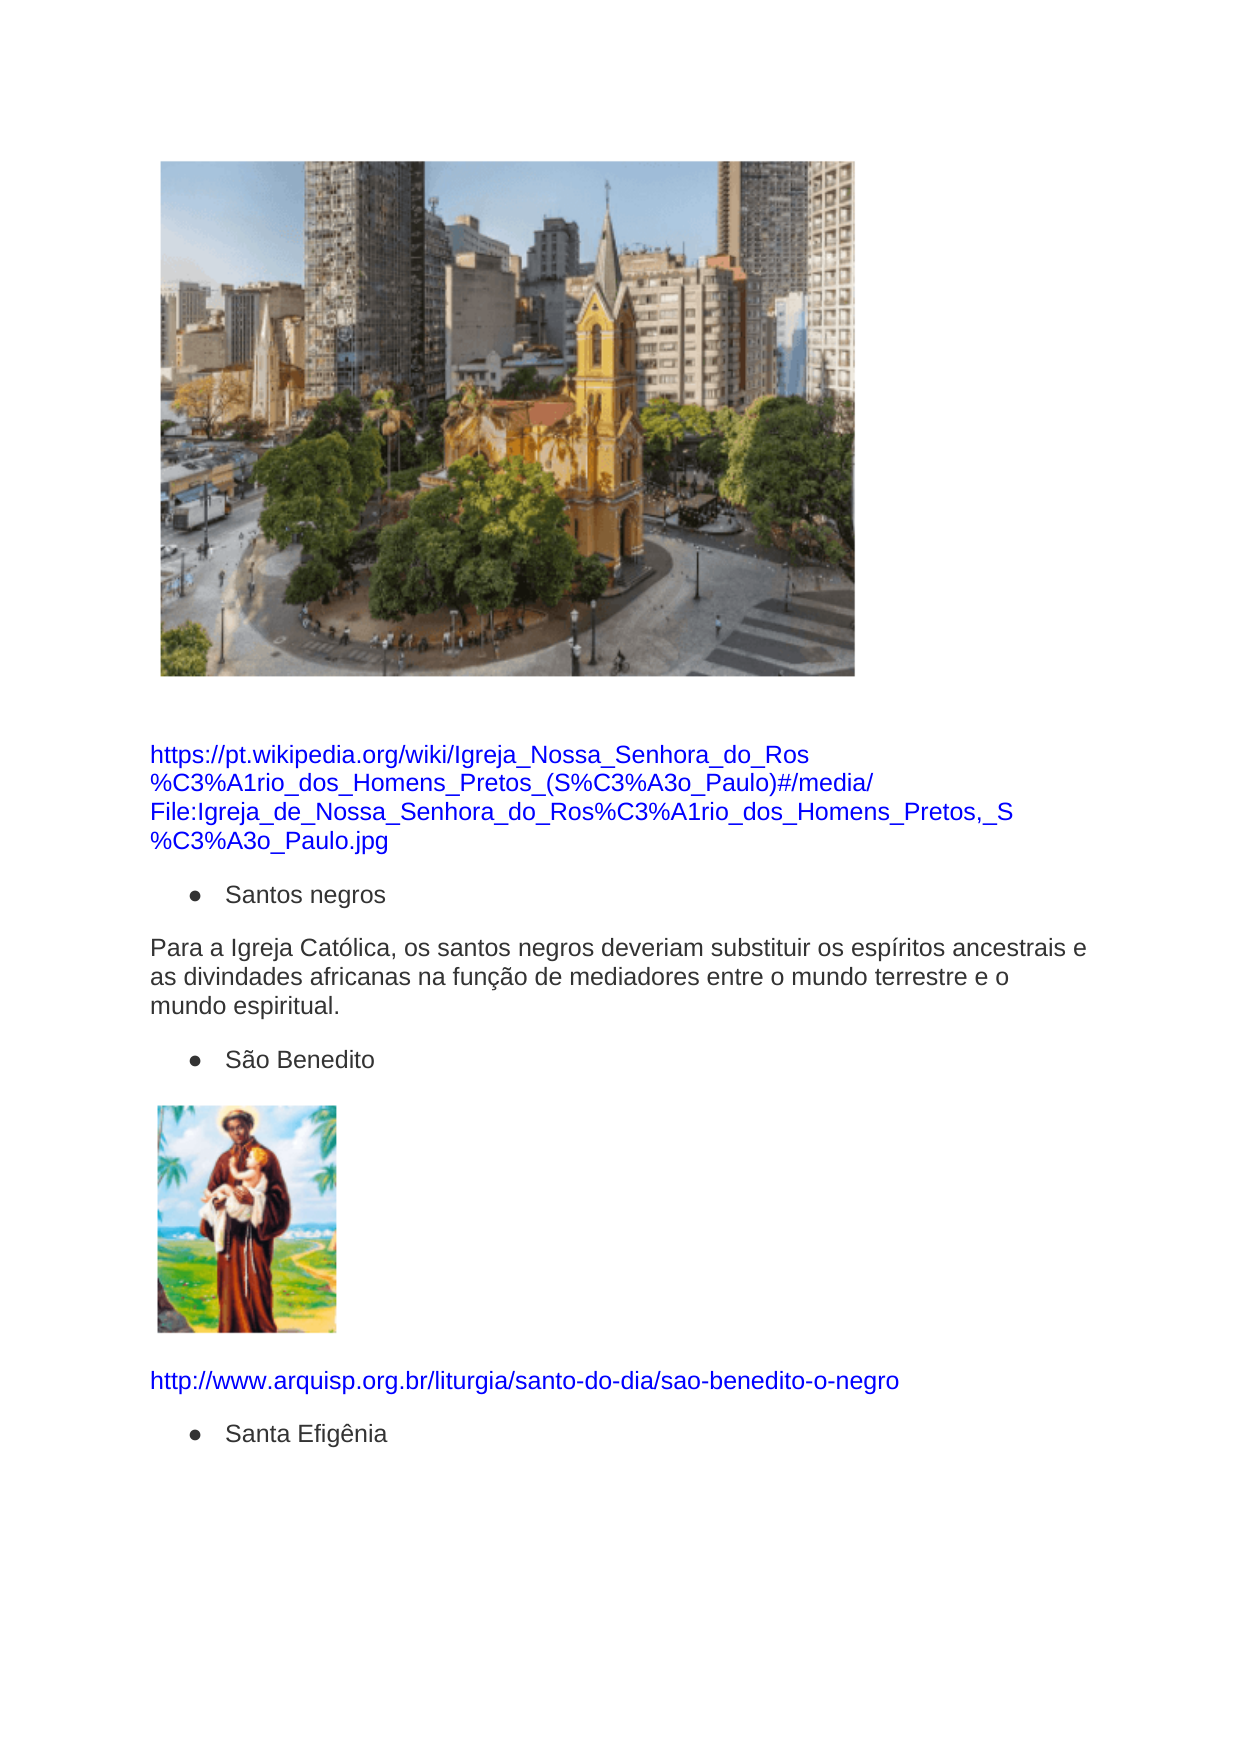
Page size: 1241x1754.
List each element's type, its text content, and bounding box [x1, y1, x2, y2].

list Santa Efigênia [187, 1419, 1090, 1448]
list São Benedito [187, 1045, 1090, 1073]
text Para a Igreja Católica, os santos negros deveriam substituir os espíritos ancestrais e as divindades africanas na função de mediadores entre o mundo terrestre e o mundo espiritual. [150, 933, 1090, 1020]
picture [150, 150, 866, 686]
text http://www.arquisp.org.br/liturgia/santo-do-dia/sao-benedito-o-negro [150, 1366, 1090, 1394]
list Santos negros [187, 880, 1090, 908]
picture [150, 1098, 346, 1341]
text https://pt.wikipedia.org/wiki/Igreja_Nossa_Senhora_do_Ros%C3%A1rio_dos_Homens_Pretos_(S%C3%A3o_Paulo)#/media/File:Igreja_de_Nossa_Senhora_do_Ros%C3%A1rio_dos_Homens_Pretos,_S%C3%A3o_Paulo.jpg [150, 711, 1090, 855]
